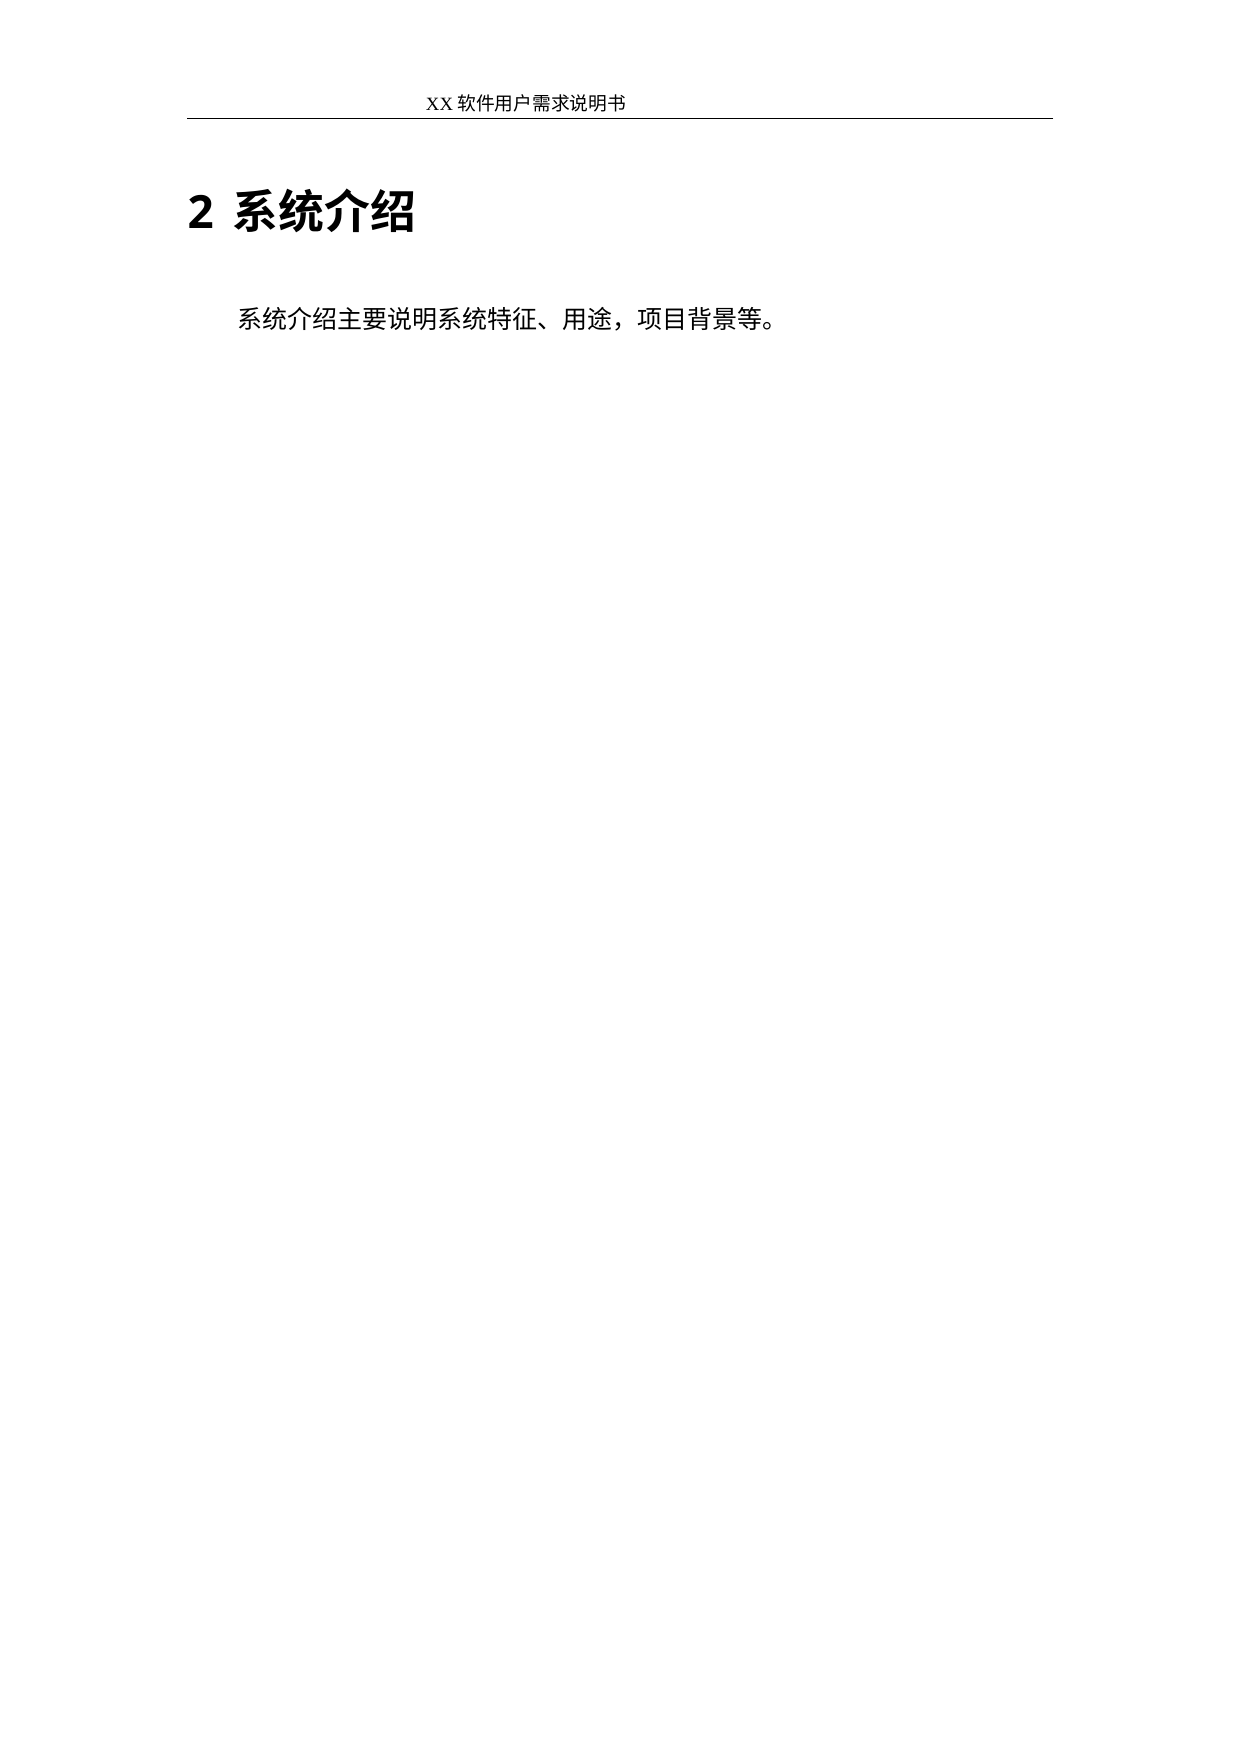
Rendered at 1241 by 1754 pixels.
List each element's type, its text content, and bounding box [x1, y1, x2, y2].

subtitle 系统介绍 [187, 175, 1053, 242]
text 系统介绍主要说明系统特征、用途，项目背景等。 [187, 300, 1053, 336]
